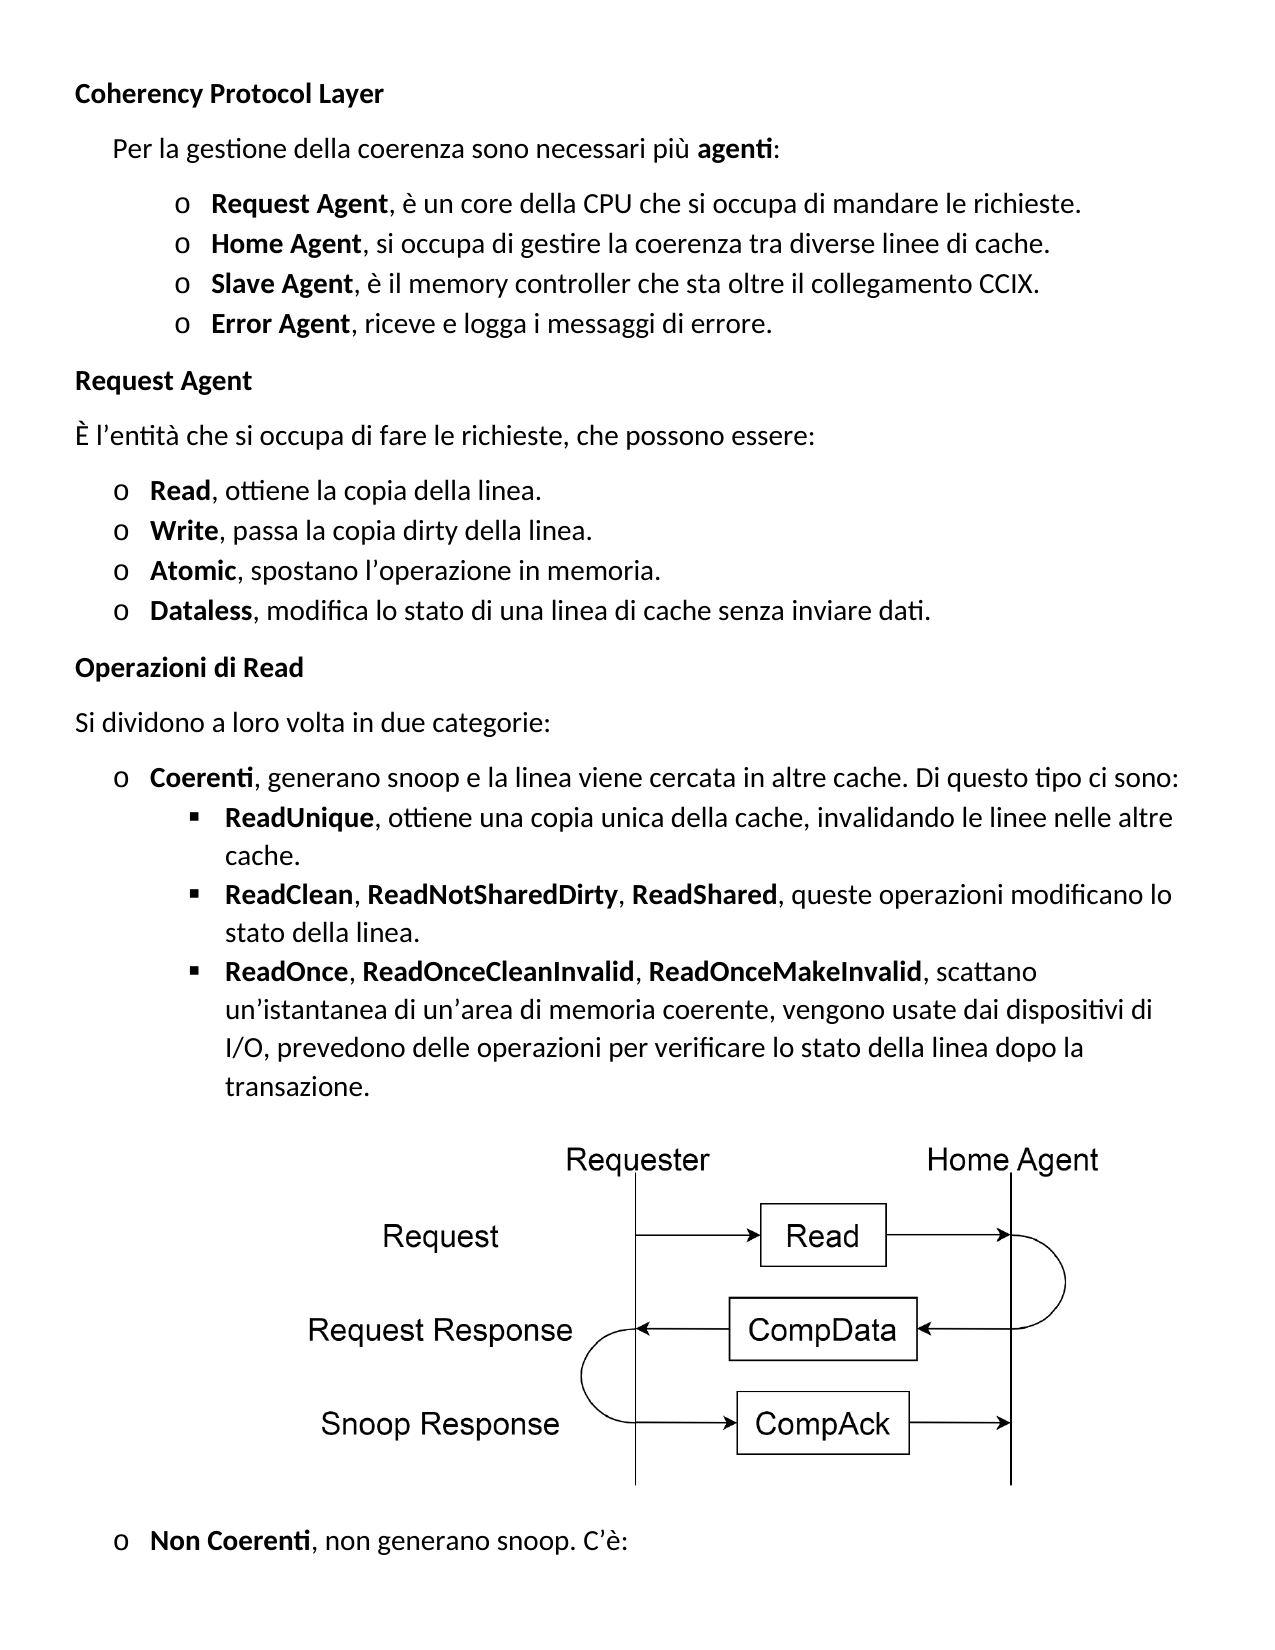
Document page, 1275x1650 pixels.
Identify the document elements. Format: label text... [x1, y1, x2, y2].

text Si dividono a loro volta in due categorie: [75, 704, 1200, 739]
text Coherency Protocol Layer [75, 75, 1200, 111]
list Coerenti, generano snoop e la linea viene cercata in altre cache. Di questo tipo ci sono: [112, 759, 1200, 796]
list Atomic, spostano l’operazione in memoria. [112, 552, 1200, 589]
list Non Coerenti, non generano snoop. C’è: [112, 1522, 1200, 1559]
list Write, passa la copia dirty della linea. [112, 512, 1200, 549]
text Operazioni di Read [75, 649, 1200, 684]
list ReadOnce, ReadOnceCleanInvalid, ReadOnceMakeInvalid, scattano un’istantanea di un’area di memoria coerente, vengono usate dai dispositivi di I/O, prevedono delle operazioni per verificare lo stato della linea dopo la transazione. [187, 953, 1200, 1104]
list ReadUnique, ottiene una copia unica della cache, invalidando le linee nelle altre cache. [187, 799, 1200, 873]
list Home Agent, si occupa di gestire la coerenza tra diverse linee di cache. [173, 225, 1200, 262]
text Request Agent [75, 362, 1200, 397]
list Request Agent, è un core della CPU che si occupa di mandare le richieste. [173, 185, 1200, 222]
text Per la gestione della coerenza sono necessari più agenti: [112, 130, 1200, 166]
text È l’entità che si occupa di fare le richieste, che possono essere: [75, 417, 1200, 453]
list Error Agent, riceve e logga i messaggi di errore. [173, 305, 1200, 342]
list Dataless, modifica lo stato di una linea di cache senza inviare dati. [112, 592, 1200, 629]
list Read, ottiene la copia della linea. [112, 472, 1200, 509]
list Slave Agent, è il memory controller che sta oltre il collegamento CCIX. [173, 265, 1200, 302]
list ReadClean, ReadNotSharedDirty, ReadShared, queste operazioni modificano lo stato della linea. [187, 876, 1200, 950]
picture [275, 1123, 1113, 1503]
